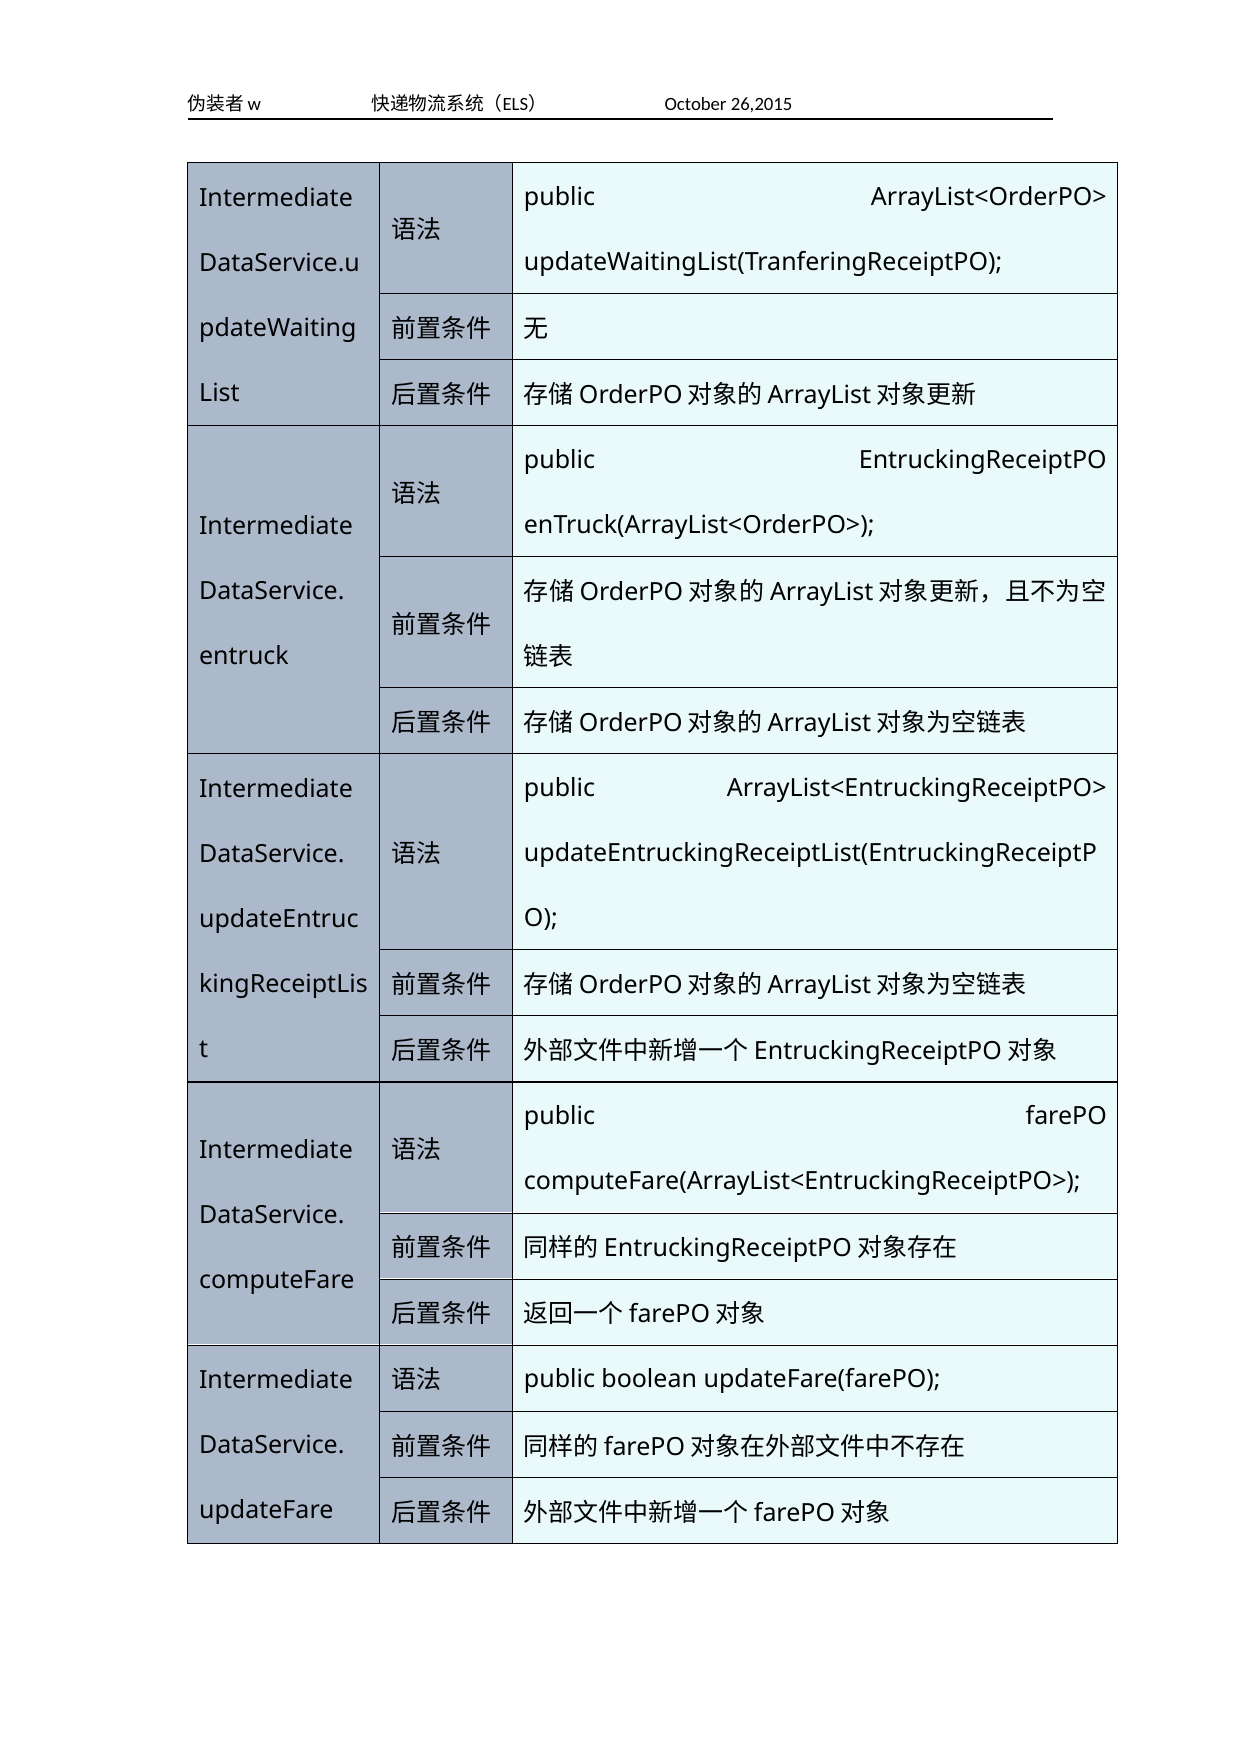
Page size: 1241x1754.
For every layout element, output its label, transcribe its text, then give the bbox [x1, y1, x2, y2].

table_cell 无 [513, 294, 1117, 359]
table_cell public ArrayList<OrderPO> updateWaitingList(TranferingReceiptPO); [513, 163, 1117, 293]
table_cell IntermediateDataService. updateEntruckingReceiptList [188, 754, 379, 1081]
table_cell 同样的farePO对象在外部文件中不存在 [513, 1412, 1117, 1477]
table_cell 前置条件 [380, 950, 512, 1015]
table_cell 语法 [380, 1083, 512, 1212]
table_cell IntermediateDataService. updateFare [188, 1346, 379, 1543]
table_cell 后置条件 [380, 360, 512, 425]
table_cell 后置条件 [380, 1280, 512, 1344]
table_cell public EntruckingReceiptPO enTruck(ArrayList<OrderPO>); [513, 426, 1117, 556]
table_cell 语法 [380, 426, 512, 556]
table_cell 语法 [380, 1346, 512, 1411]
table_cell 前置条件 [380, 1214, 512, 1278]
table_cell 后置条件 [380, 1478, 512, 1543]
table_cell 后置条件 [380, 688, 512, 753]
table_cell 语法 [380, 754, 512, 949]
table_cell public boolean updateFare(farePO); [513, 1346, 1117, 1411]
table_cell IntermediateDataService. entruck [188, 426, 379, 753]
table_cell 返回一个farePO对象 [513, 1280, 1117, 1344]
table_cell public farePO computeFare(ArrayList<EntruckingReceiptPO>); [513, 1083, 1117, 1212]
table_cell 前置条件 [380, 557, 512, 687]
table_cell 存储OrderPO对象的ArrayList对象为空链表 [513, 950, 1117, 1015]
table_cell 同样的EntruckingReceiptPO对象存在 [513, 1214, 1117, 1278]
table_cell 外部文件中新增一个EntruckingReceiptPO对象 [513, 1016, 1117, 1081]
table_cell 语法 [380, 163, 512, 293]
table_cell 外部文件中新增一个farePO对象 [513, 1478, 1117, 1543]
table_cell 前置条件 [380, 294, 512, 359]
table_cell 前置条件 [380, 1412, 512, 1477]
table_cell IntermediateDataService.updateWaitingList [188, 163, 379, 425]
table_cell IntermediateDataService. computeFare [188, 1083, 379, 1344]
table_cell 后置条件 [380, 1016, 512, 1081]
table_cell 存储OrderPO对象的ArrayList对象更新 [513, 360, 1117, 425]
table_cell 存储OrderPO对象的ArrayList对象为空链表 [513, 688, 1117, 753]
table_cell public ArrayList<EntruckingReceiptPO> updateEntruckingReceiptList(EntruckingReceiptPO); [513, 754, 1117, 949]
table_cell 存储OrderPO对象的ArrayList对象更新，且不为空链表 [513, 557, 1117, 687]
